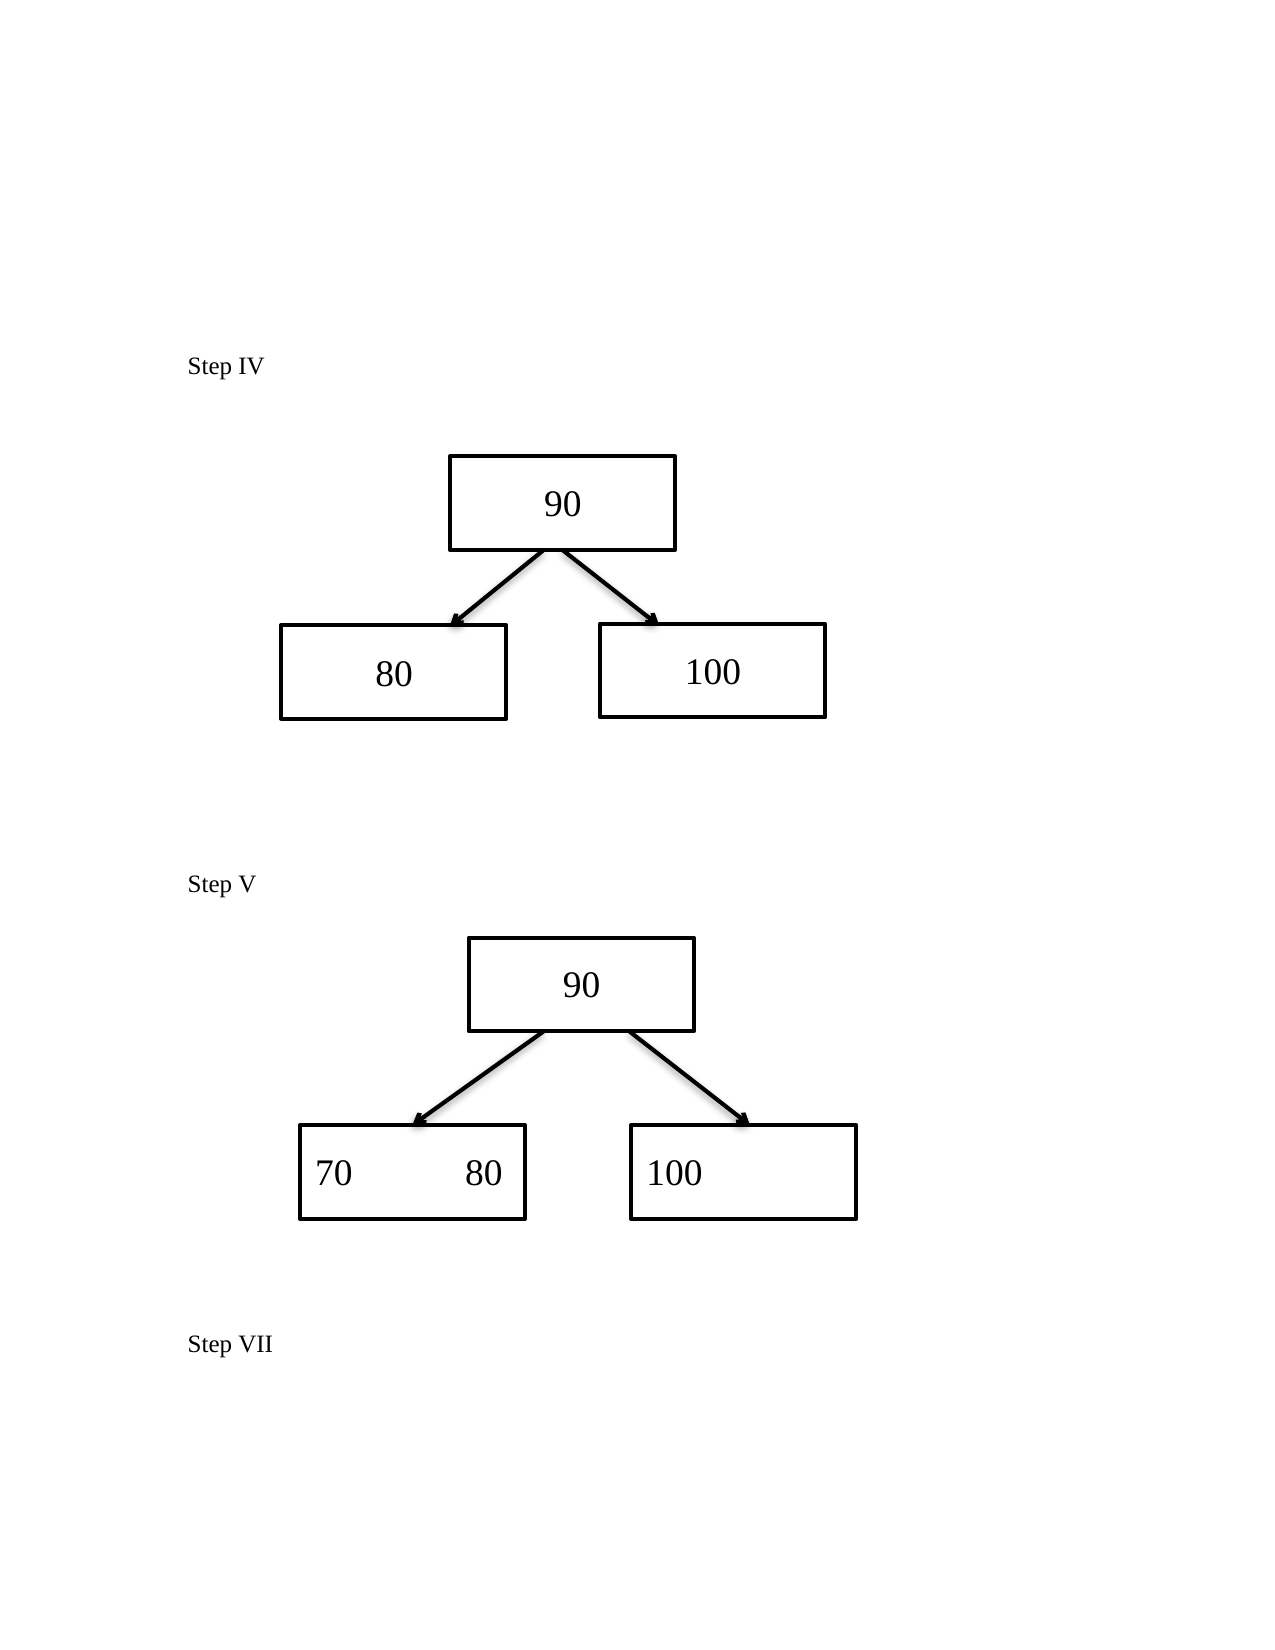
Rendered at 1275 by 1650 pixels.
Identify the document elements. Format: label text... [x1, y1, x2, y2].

text Step VII [187, 1329, 1087, 1357]
text Step V [187, 869, 1087, 897]
text Step IV [187, 351, 1087, 380]
